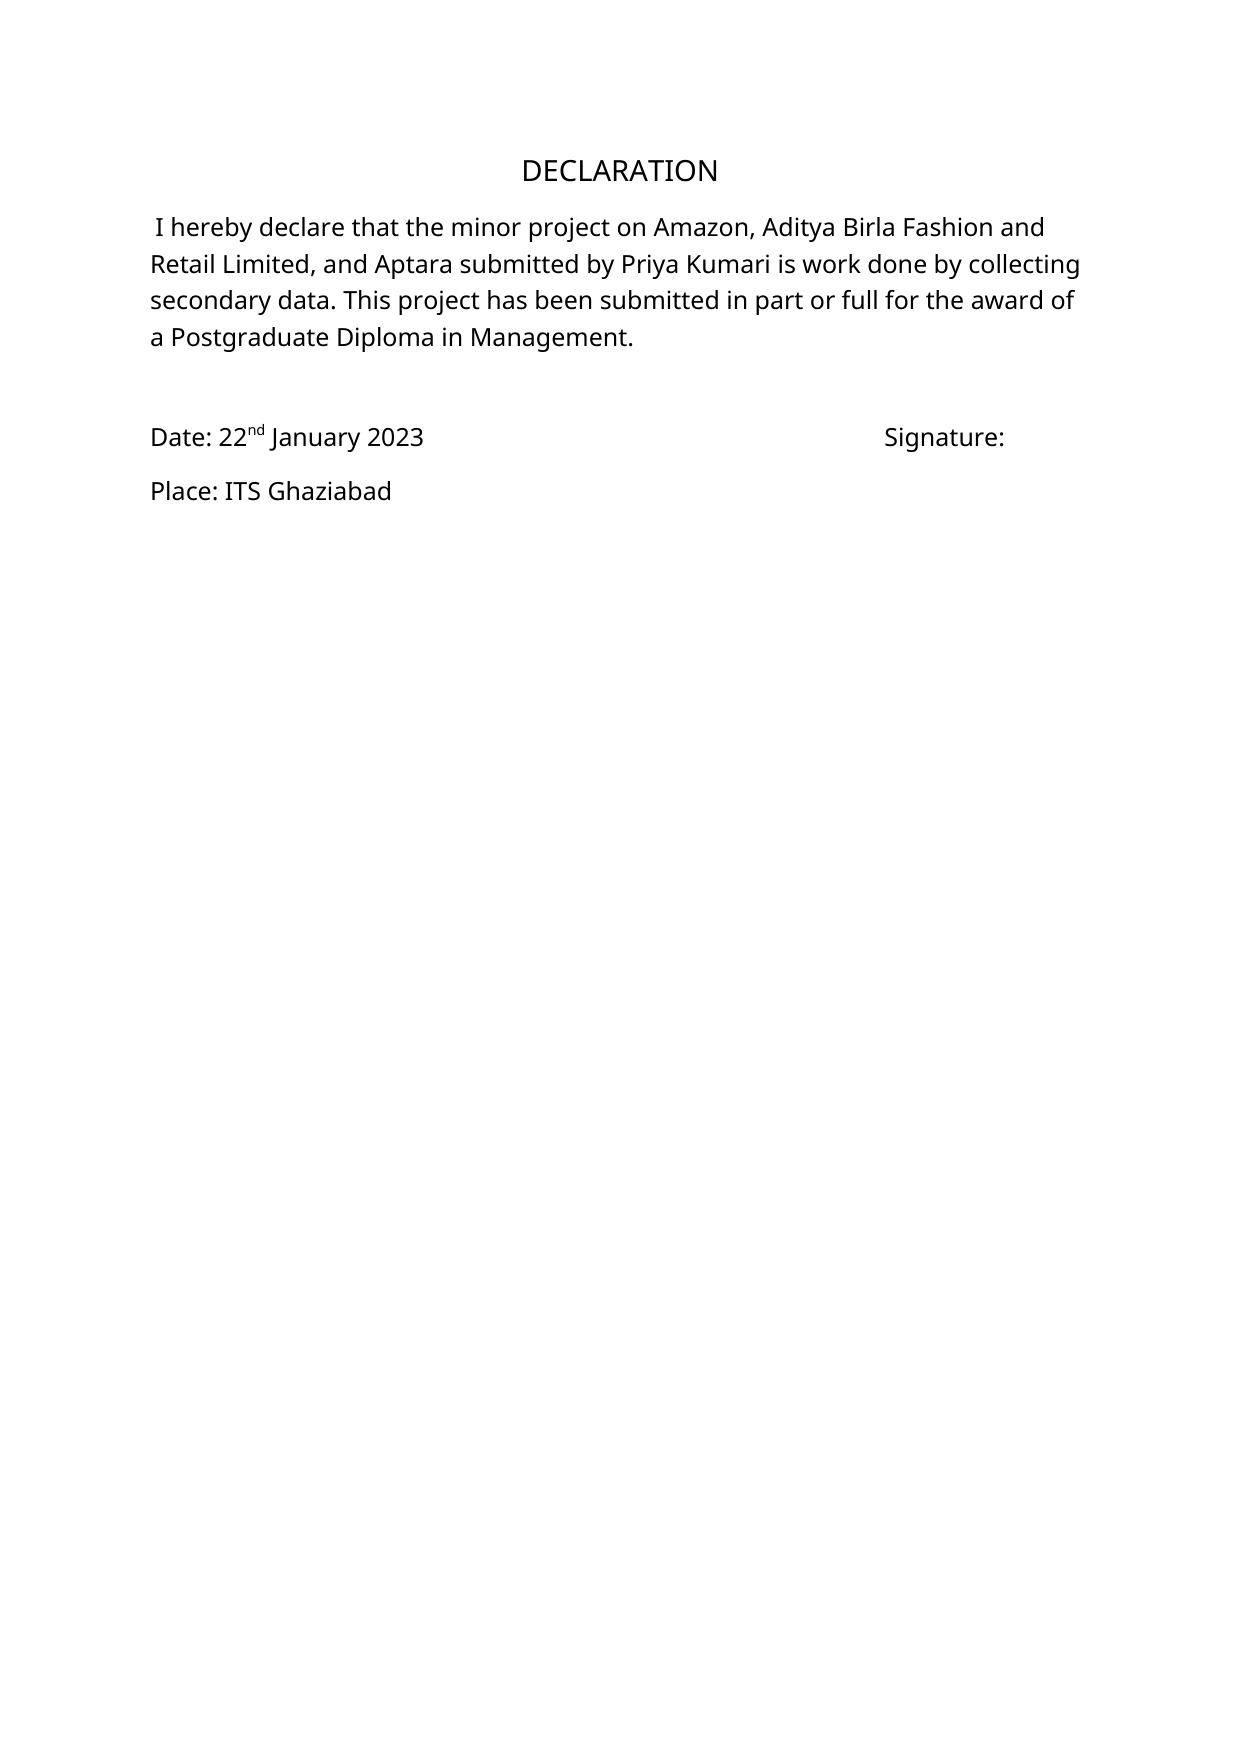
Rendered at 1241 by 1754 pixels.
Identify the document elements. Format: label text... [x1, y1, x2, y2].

text DECLARATION [150, 150, 1090, 190]
text Place: ITS Ghaziabad [150, 473, 1090, 508]
text Date: 22nd January 2023 Signature: [150, 420, 1090, 454]
text I hereby declare that the minor project on Amazon, Aditya Birla Fashion and Retail Limited, and Aptara submitted by Priya Kumari is work done by collecting secondary data. This project has been submitted in part or full for the award of a Postgraduate Diploma in Management. [150, 209, 1090, 354]
